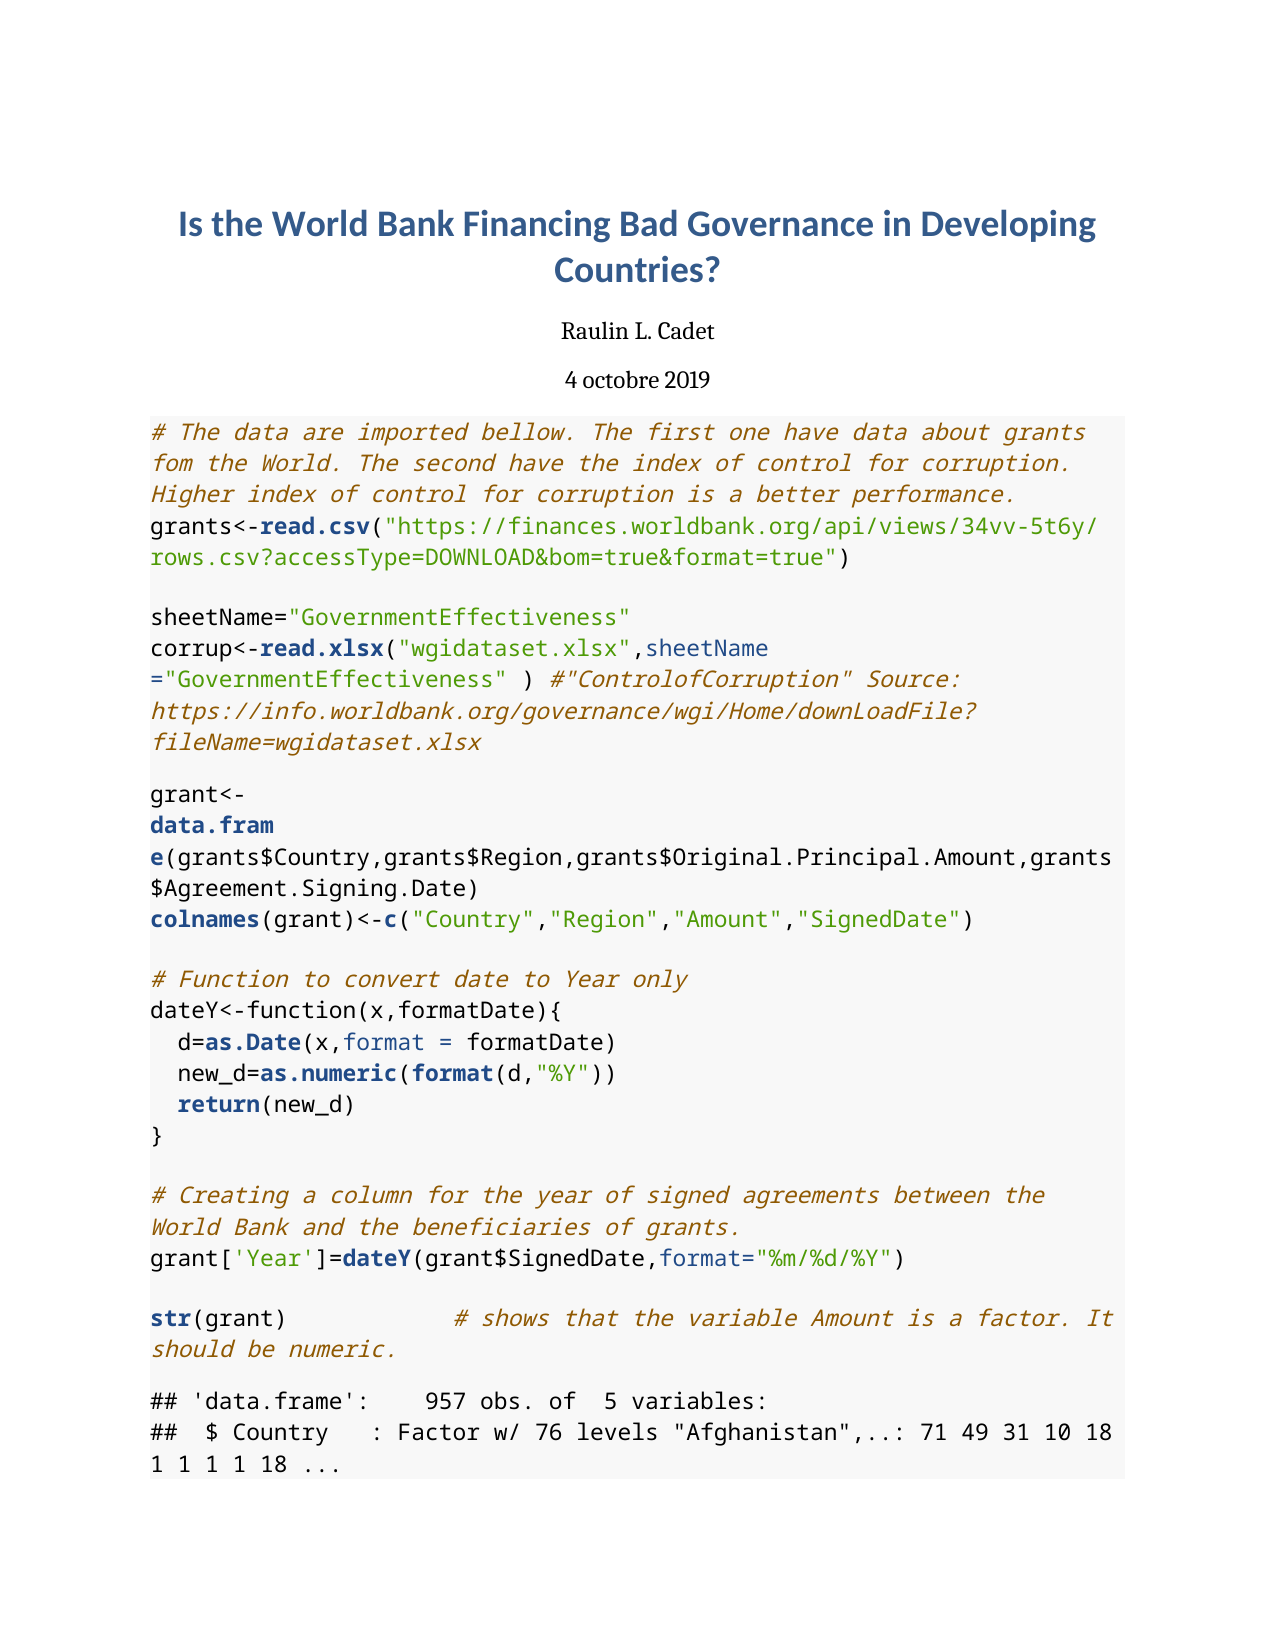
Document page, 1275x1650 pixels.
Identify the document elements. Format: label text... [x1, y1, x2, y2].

text Raulin L. Cadet [150, 317, 1125, 345]
text # The data are imported bellow. The first one have data about grants fom the World. The second have the index of control for corruption. Higher index of control for corruption is a better performance. grants<-read.csv("https://finances.worldbank.org/api/views/34vv-5t6y/rows.csv?accessType=DOWNLOAD&bom=true&format=true") sheetName="GovernmentEffectiveness" corrup<-read.xlsx("wgidataset.xlsx",sheetName ="GovernmentEffectiveness" ) #"ControlofCorruption" Source: https://info.worldbank.org/governance/wgi/Home/downLoadFile?fileName=wgidataset.xlsx [150, 416, 1125, 757]
text 4 octobre 2019 [150, 366, 1125, 395]
title Is the World Bank Financing Bad Governance in Developing Countries? [150, 200, 1125, 292]
text grant<-data.frame(grants$Country,grants$Region,grants$Original.Principal.Amount,grants$Agreement.Signing.Date) colnames(grant)<-c("Country","Region","Amount","SignedDate") # Function to convert date to Year only dateY<-function(x,formatDate){ d=as.Date(x,format = formatDate) new_d=as.numeric(format(d,"%Y")) return(new_d) } # Creating a column for the year of signed agreements between the World Bank and the beneficiaries of grants. grant['Year']=dateY(grant$SignedDate,format="%m/%d/%Y") str(grant) # shows that the variable Amount is a factor. It should be numeric. [150, 778, 1125, 1364]
